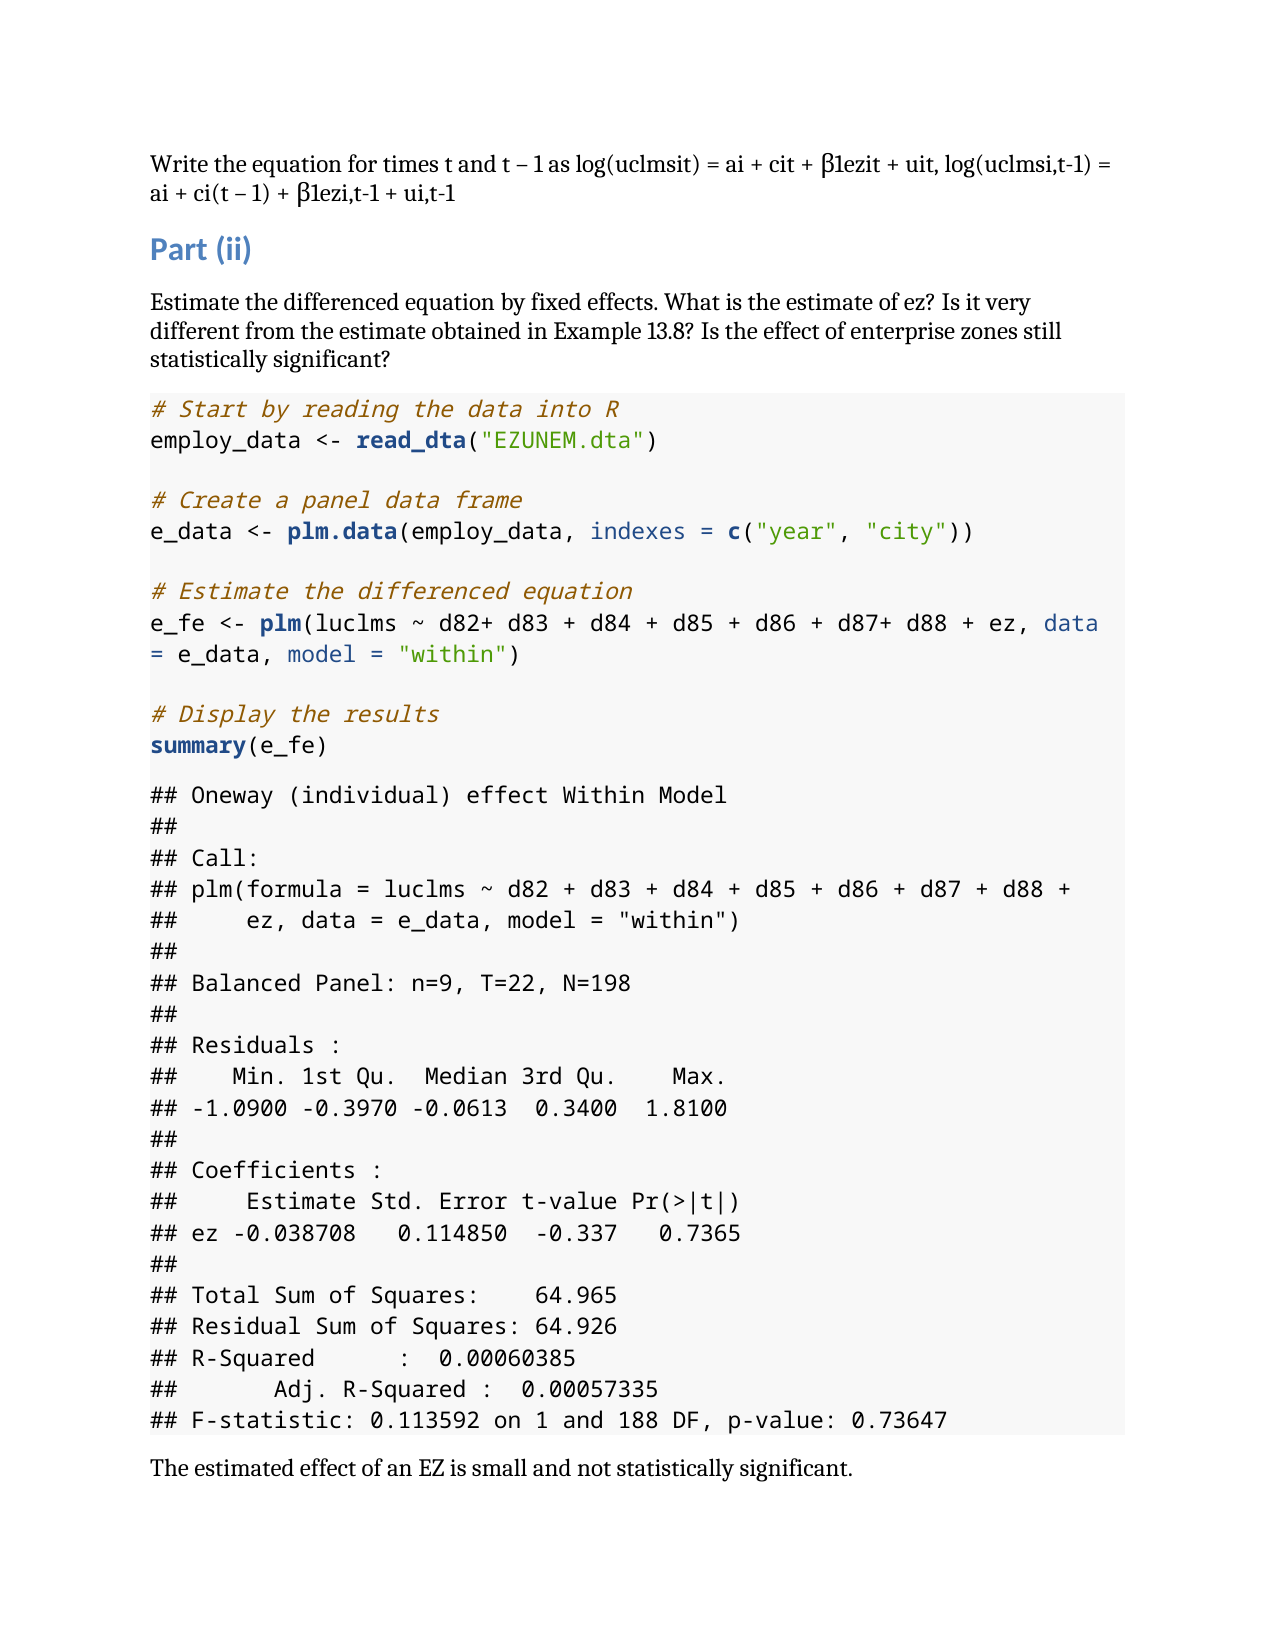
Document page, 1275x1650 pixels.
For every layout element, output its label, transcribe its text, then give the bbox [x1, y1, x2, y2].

text # Start by reading the data into R employ_data <- read_dta("EZUNEM.dta") # Create a panel data frame e_data <- plm.data(employ_data, indexes = c("year", "city")) # Estimate the differenced equation e_fe <- plm(luclms ~ d82+ d83 + d84 + d85 + d86 + d87+ d88 + ez, data = e_data, model = "within") # Display the results summary(e_fe) [150, 393, 1125, 760]
text The estimated effect of an EZ is small and not statistically significant. [150, 1454, 1125, 1483]
text Estimate the differenced equation by fixed effects. What is the estimate of ez? Is it very different from the estimate obtained in Example 13.8? Is the effect of enterprise zones still statistically significant? [150, 288, 1125, 374]
subtitle Part (ii) [150, 228, 1125, 269]
text ## Oneway (individual) effect Within Model ## ## Call: ## plm(formula = luclms ~ d82 + d83 + d84 + d85 + d86 + d87 + d88 + ## ez, data = e_data, model = "within") ## ## Balanced Panel: n=9, T=22, N=198 ## ## Residuals : ## Min. 1st Qu. Median 3rd Qu. Max. ## -1.0900 -0.3970 -0.0613 0.3400 1.8100 ## ## Coefficients : ## Estimate Std. Error t-value Pr(>|t|) ## ez -0.038708 0.114850 -0.337 0.7365 ## ## Total Sum of Squares: 64.965 ## Residual Sum of Squares: 64.926 ## R-Squared : 0.00060385 ## Adj. R-Squared : 0.00057335 ## F-statistic: 0.113592 on 1 and 188 DF, p-value: 0.73647 [150, 779, 1125, 1435]
text Write the equation for times t and t – 1 as log(uclmsit) = ai + cit + β1ezit + uit, log(uclmsi,t-1) = ai + ci(t – 1) + β1ezi,t-1 + ui,t-1 [150, 150, 1125, 207]
